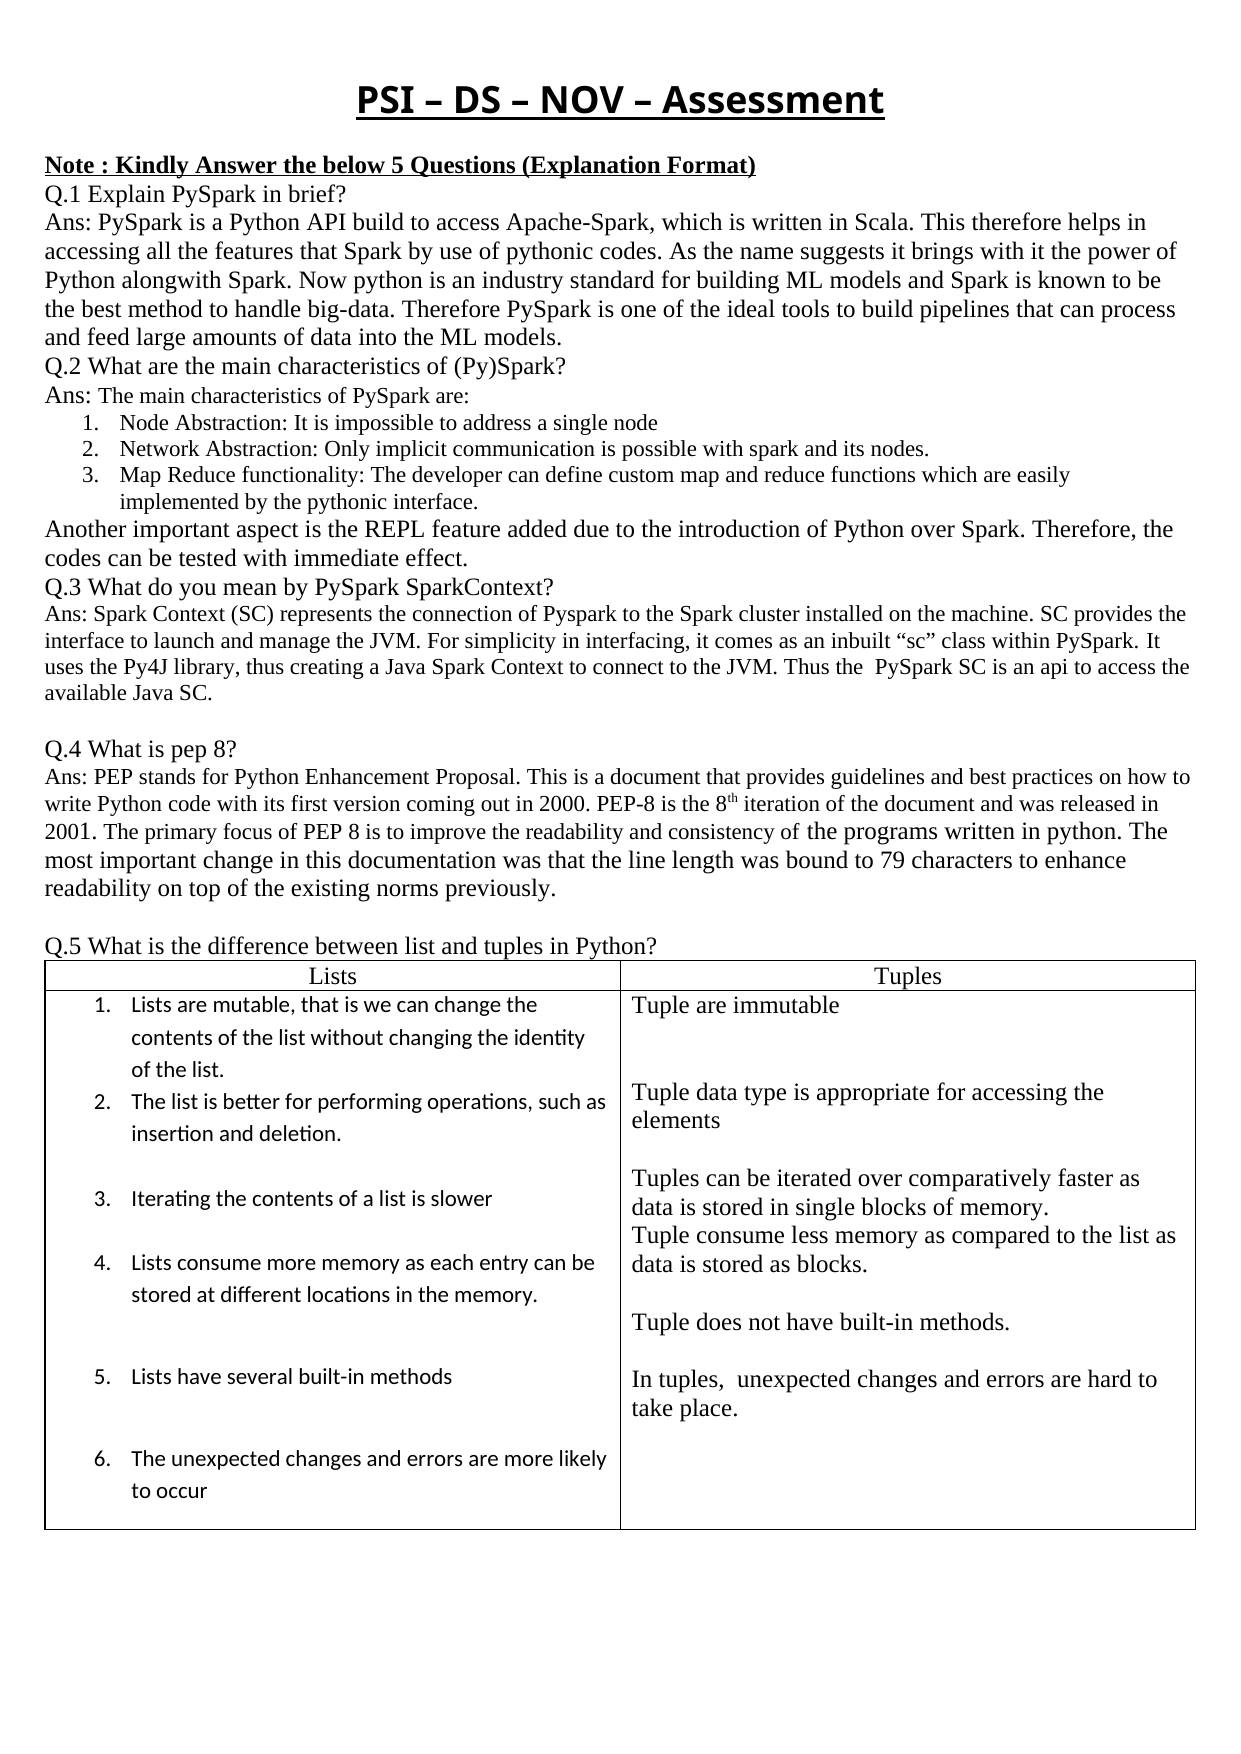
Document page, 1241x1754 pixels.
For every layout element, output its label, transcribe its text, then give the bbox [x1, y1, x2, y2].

list Node Abstraction: It is impossible to address a single node [82, 409, 1196, 435]
table_cell Tuple are immutable Tuple data type is appropriate for accessing the elements Tuples can be iterated over comparatively faster as data is stored in single blocks of memory. Tuple consume less memory as compared to the list as data is stored as blocks. Tuple does not have built-in methods. In tuples, unexpected changes and errors are hard to take place. [621, 991, 1195, 1529]
text Q.4 What is pep 8? [44, 734, 1196, 763]
text Ans: PEP stands for Python Enhancement Proposal. This is a document that provides guidelines and best practices on how to write Python code with its first version coming out in 2000. PEP-8 is the 8th iteration of the document and was released in 2001. The primary focus of PEP 8 is to improve the readability and consistency of the programs written in python. The most important change in this documentation was that the line length was bound to 79 characters to enhance readability on top of the existing norms previously. [44, 763, 1196, 902]
list Map Reduce functionality: The developer can define custom map and reduce functions which are easily implemented by the pythonic interface. [82, 461, 1196, 514]
text Q.3 What do you mean by PySpark SparkContext? [44, 572, 1196, 600]
text Note : Kindly Answer the below 5 Questions (Explanation Format) [44, 150, 1196, 179]
text Ans: PySpark is a Python API build to access Apache-Spark, which is written in Scala. This therefore helps in accessing all the features that Spark by use of pythonic codes. As the name suggests it brings with it the power of Python alongwith Spark. Now python is an industry standard for building ML models and Spark is known to be the best method to handle big-data. Therefore PySpark is one of the ideal tools to build pipelines that can process and feed large amounts of data into the ML models. [44, 207, 1196, 351]
text Q.5 What is the difference between list and tuples in Python? [44, 931, 1196, 960]
text Another important aspect is the REPL feature added due to the introduction of Python over Spark. Therefore, the codes can be tested with immediate effect. [44, 514, 1196, 572]
table_header Tuples [621, 961, 1195, 989]
text Q.1 Explain PySpark in brief? [44, 179, 1196, 207]
text Ans: The main characteristics of PySpark are: [44, 380, 1196, 409]
table_cell Lists are mutable, that is we can change the contents of the list without changing the identity of the list. The list is better for performing operations, such as insertion and deletion. Iterating the contents of a list is slower Lists consume more memory as each entry can be stored at different locations in the memory. Lists have several built-in methods The unexpected changes and errors are more likely to occur [46, 991, 620, 1529]
table_header Lists [46, 961, 620, 989]
text Q.2 What are the main characteristics of (Py)Spark? [44, 351, 1196, 380]
list Network Abstraction: Only implicit communication is possible with spark and its nodes. [82, 435, 1196, 461]
text Ans: Spark Context (SC) represents the connection of Pyspark to the Spark cluster installed on the machine. SC provides the interface to launch and manage the JVM. For simplicity in interfacing, it comes as an inbuilt “sc” class within PySpark. It uses the Py4J library, thus creating a Java Spark Context to connect to the JVM. Thus the PySpark SC is an api to access the available Java SC. [44, 600, 1196, 706]
